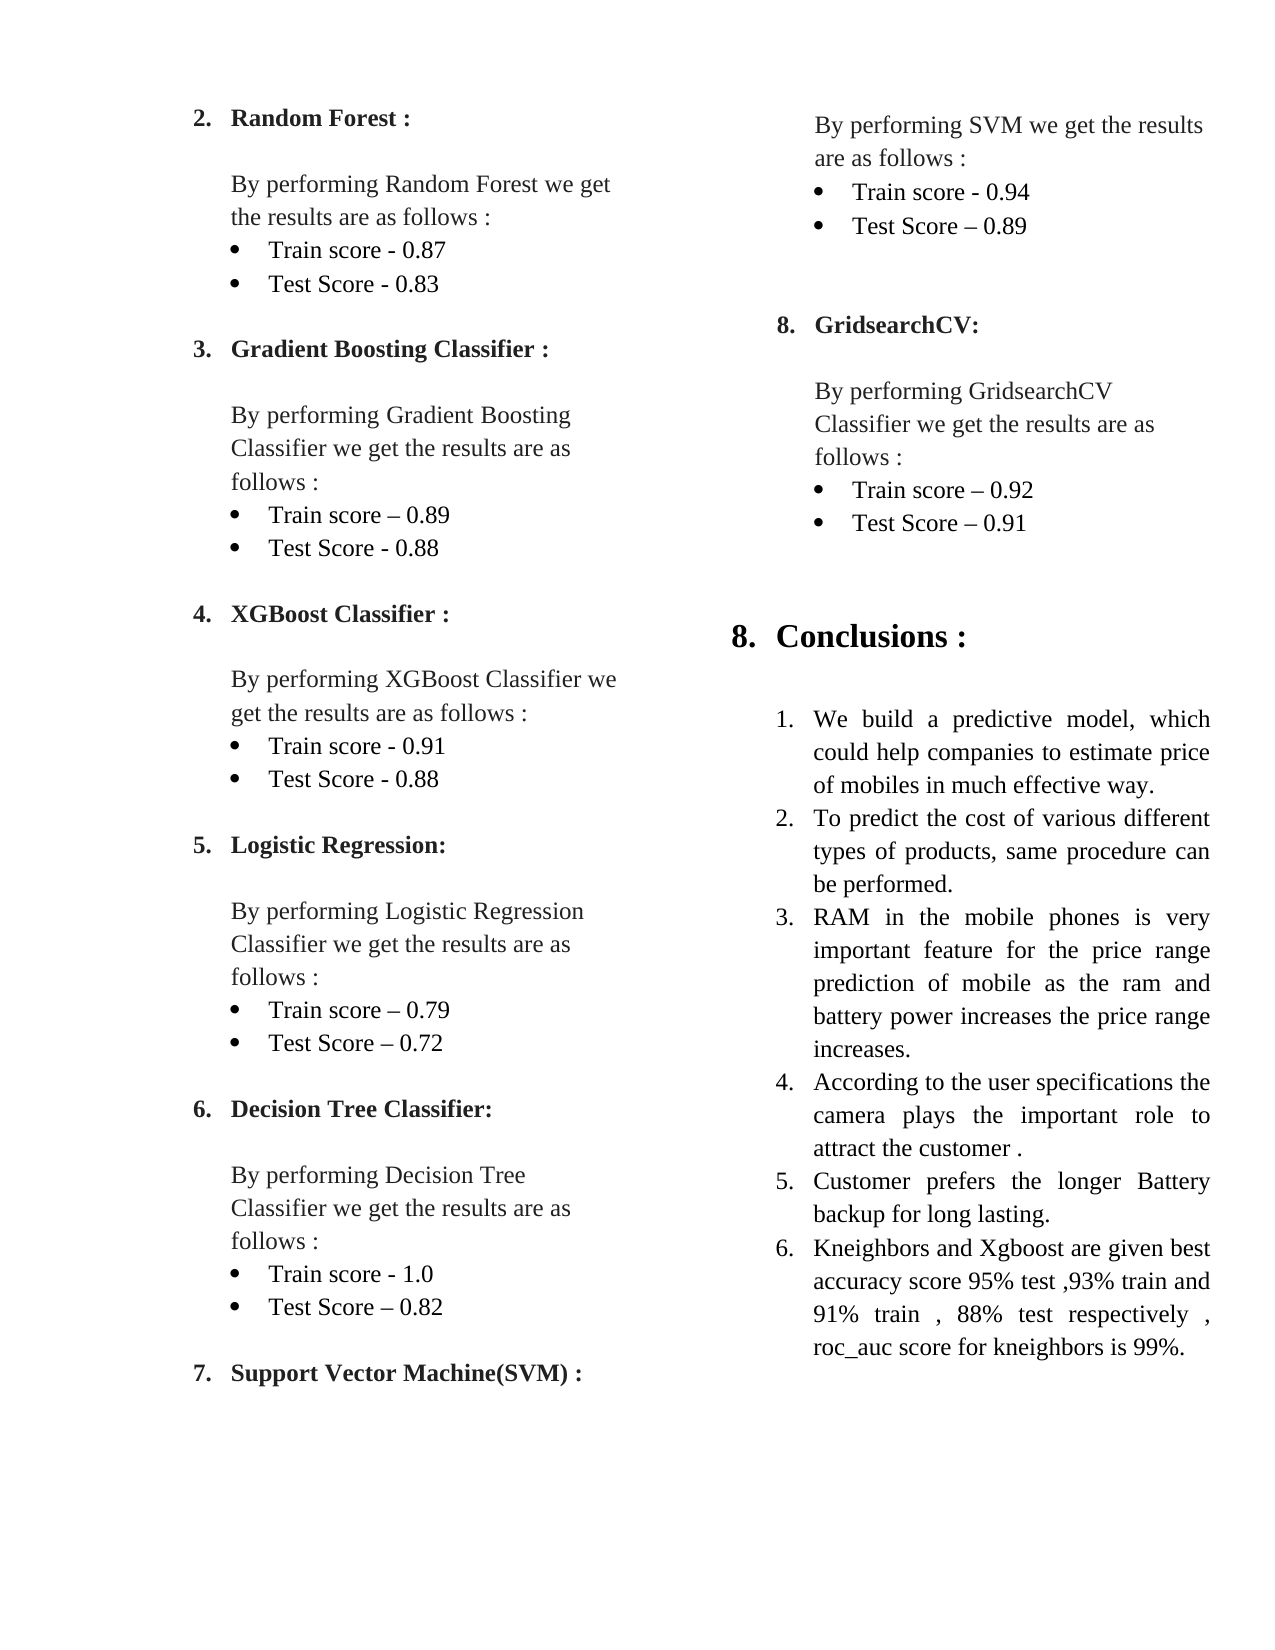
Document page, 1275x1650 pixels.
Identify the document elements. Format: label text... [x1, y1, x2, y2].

subtitle Conclusions : [731, 616, 1237, 654]
list Train score - 0.87 [230, 236, 621, 264]
list According to the user specifications the camera plays the important role to attract the customer . [775, 1067, 1211, 1162]
list Customer prefers the longer Battery backup for long lasting. [775, 1166, 1211, 1228]
list Test Score – 0.82 [230, 1292, 621, 1321]
subtitle Gradient Boosting Classifier : [193, 334, 621, 363]
subtitle Logistic Regression: [193, 830, 621, 858]
list Test Score – 0.72 [230, 1028, 621, 1057]
list Train score - 0.91 [230, 731, 621, 760]
list We build a predictive model, which could help companies to estimate price of mobiles in much effective way. [775, 704, 1211, 799]
text By performing Logistic Regression Classifier we get the results are as follows : [231, 896, 584, 991]
list Test Score – 0.91 [814, 508, 1237, 537]
list Train score – 0.89 [230, 500, 621, 529]
list RAM in the mobile phones is very important feature for the price range prediction of mobile as the ram and battery power increases the price range increases. [775, 902, 1211, 1063]
list Test Score - 0.83 [230, 269, 621, 297]
list To predict the cost of various different types of products, same procedure can be performed. [775, 803, 1211, 898]
list Train score – 0.92 [814, 475, 1237, 504]
list Train score – 0.79 [230, 995, 621, 1024]
text By performing Decision Tree Classifier we get the results are as follows : [231, 1160, 611, 1254]
subtitle Decision Tree Classifier: [193, 1094, 621, 1123]
list Train score - 1.0 [230, 1259, 621, 1288]
text By performing XGBoost Classifier we get the results are as follows : [231, 664, 617, 726]
text By performing Random Forest we get the results are as follows : [231, 169, 611, 231]
list Test Score - 0.88 [230, 533, 621, 562]
text By performing GridsearchCV Classifier we get the results are as follows : [814, 376, 1155, 471]
text By performing Gradient Boosting Classifier we get the results are as follows : [231, 401, 571, 495]
subtitle Support Vector Machine(SVM) : [193, 1358, 621, 1387]
list Test Score – 0.89 [814, 211, 1237, 240]
subtitle XGBoost Classifier : [193, 599, 621, 627]
list Test Score - 0.88 [230, 764, 621, 793]
subtitle Random Forest : [193, 103, 621, 132]
list Kneighbors and Xgboost are given best accuracy score 95% test ,93% train and 91% train , 88% test respectively , roc_auc score for kneighbors is 99%. [775, 1233, 1211, 1361]
subtitle GridsearchCV: [777, 310, 1237, 339]
list Train score - 0.94 [814, 176, 1237, 207]
text By performing SVM we get the results are as follows : [814, 110, 1203, 172]
